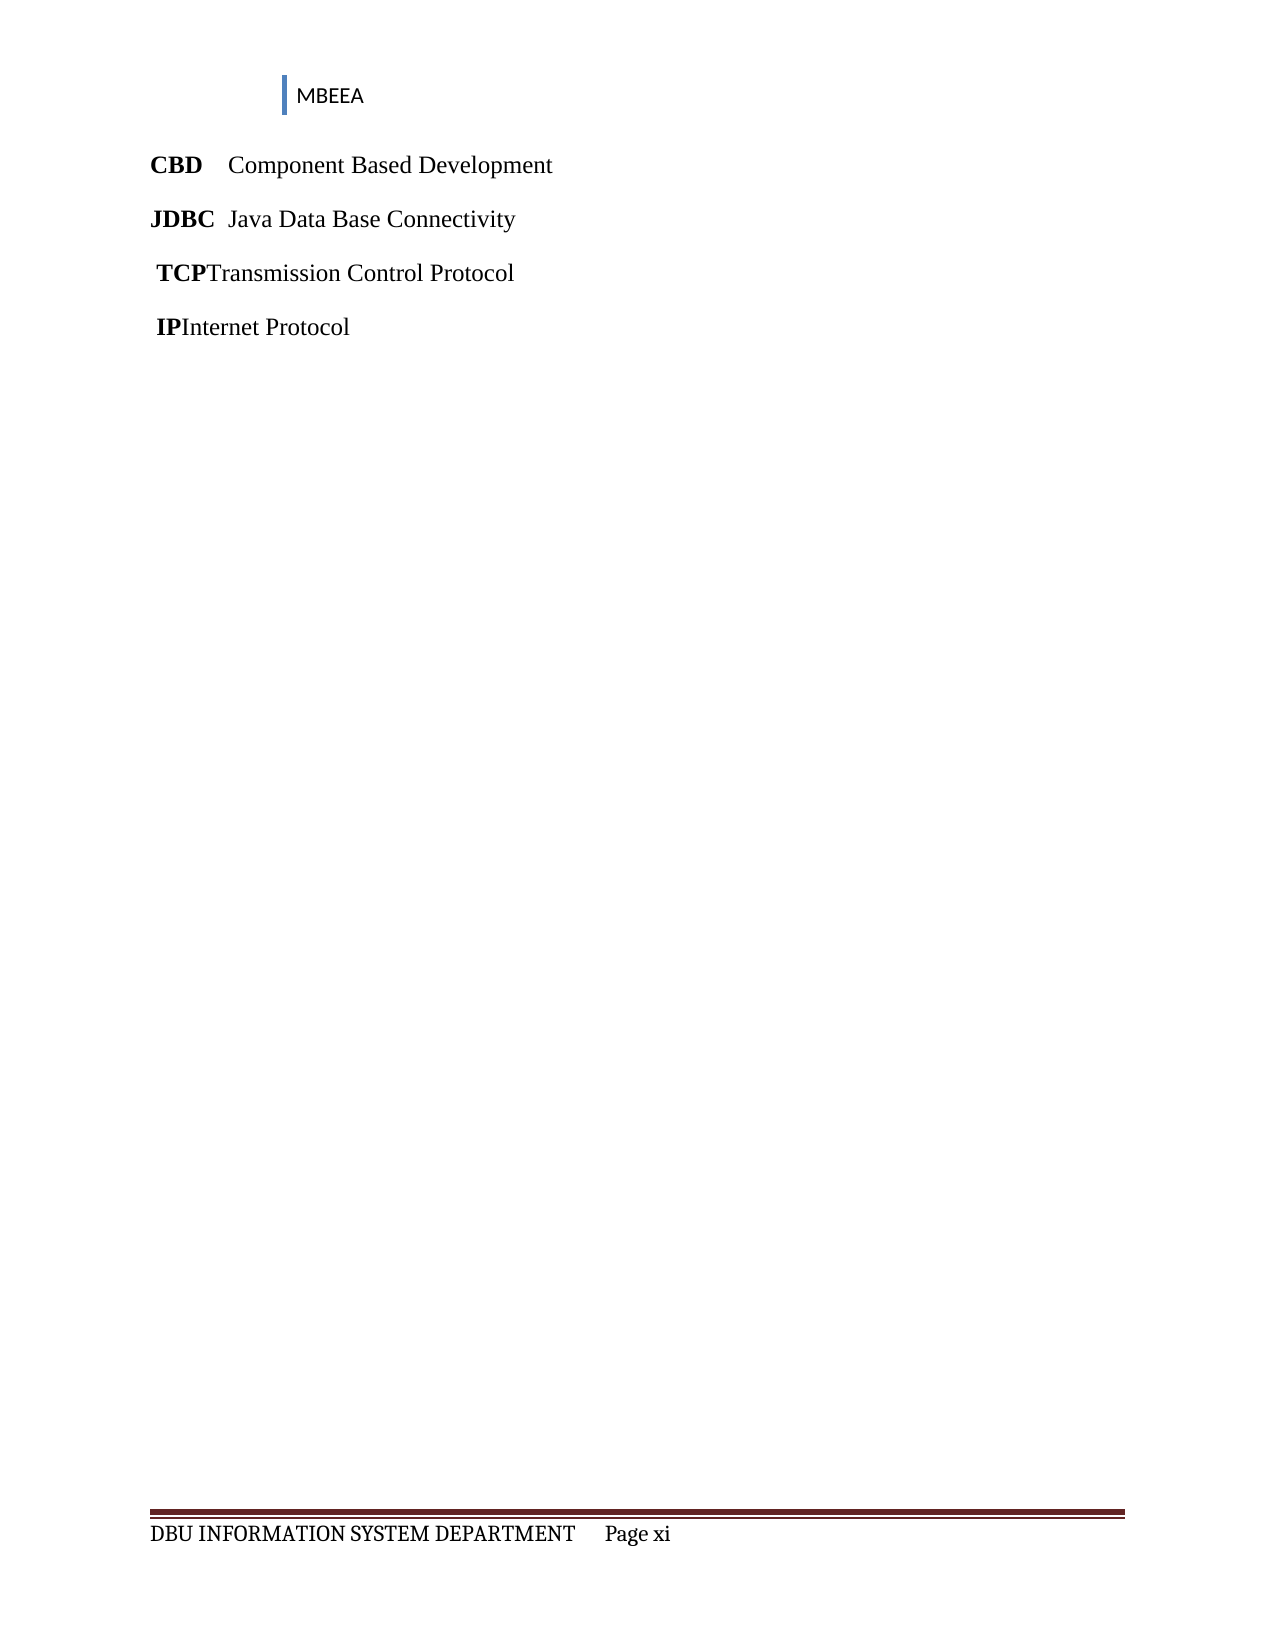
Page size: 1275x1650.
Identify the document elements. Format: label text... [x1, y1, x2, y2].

text CBD Component Based Development [150, 150, 1125, 179]
text IPInternet Protocol [150, 312, 1125, 340]
text JDBC Java Data Base Connectivity [150, 204, 1125, 233]
text TCPTransmission Control Protocol [150, 258, 1125, 286]
